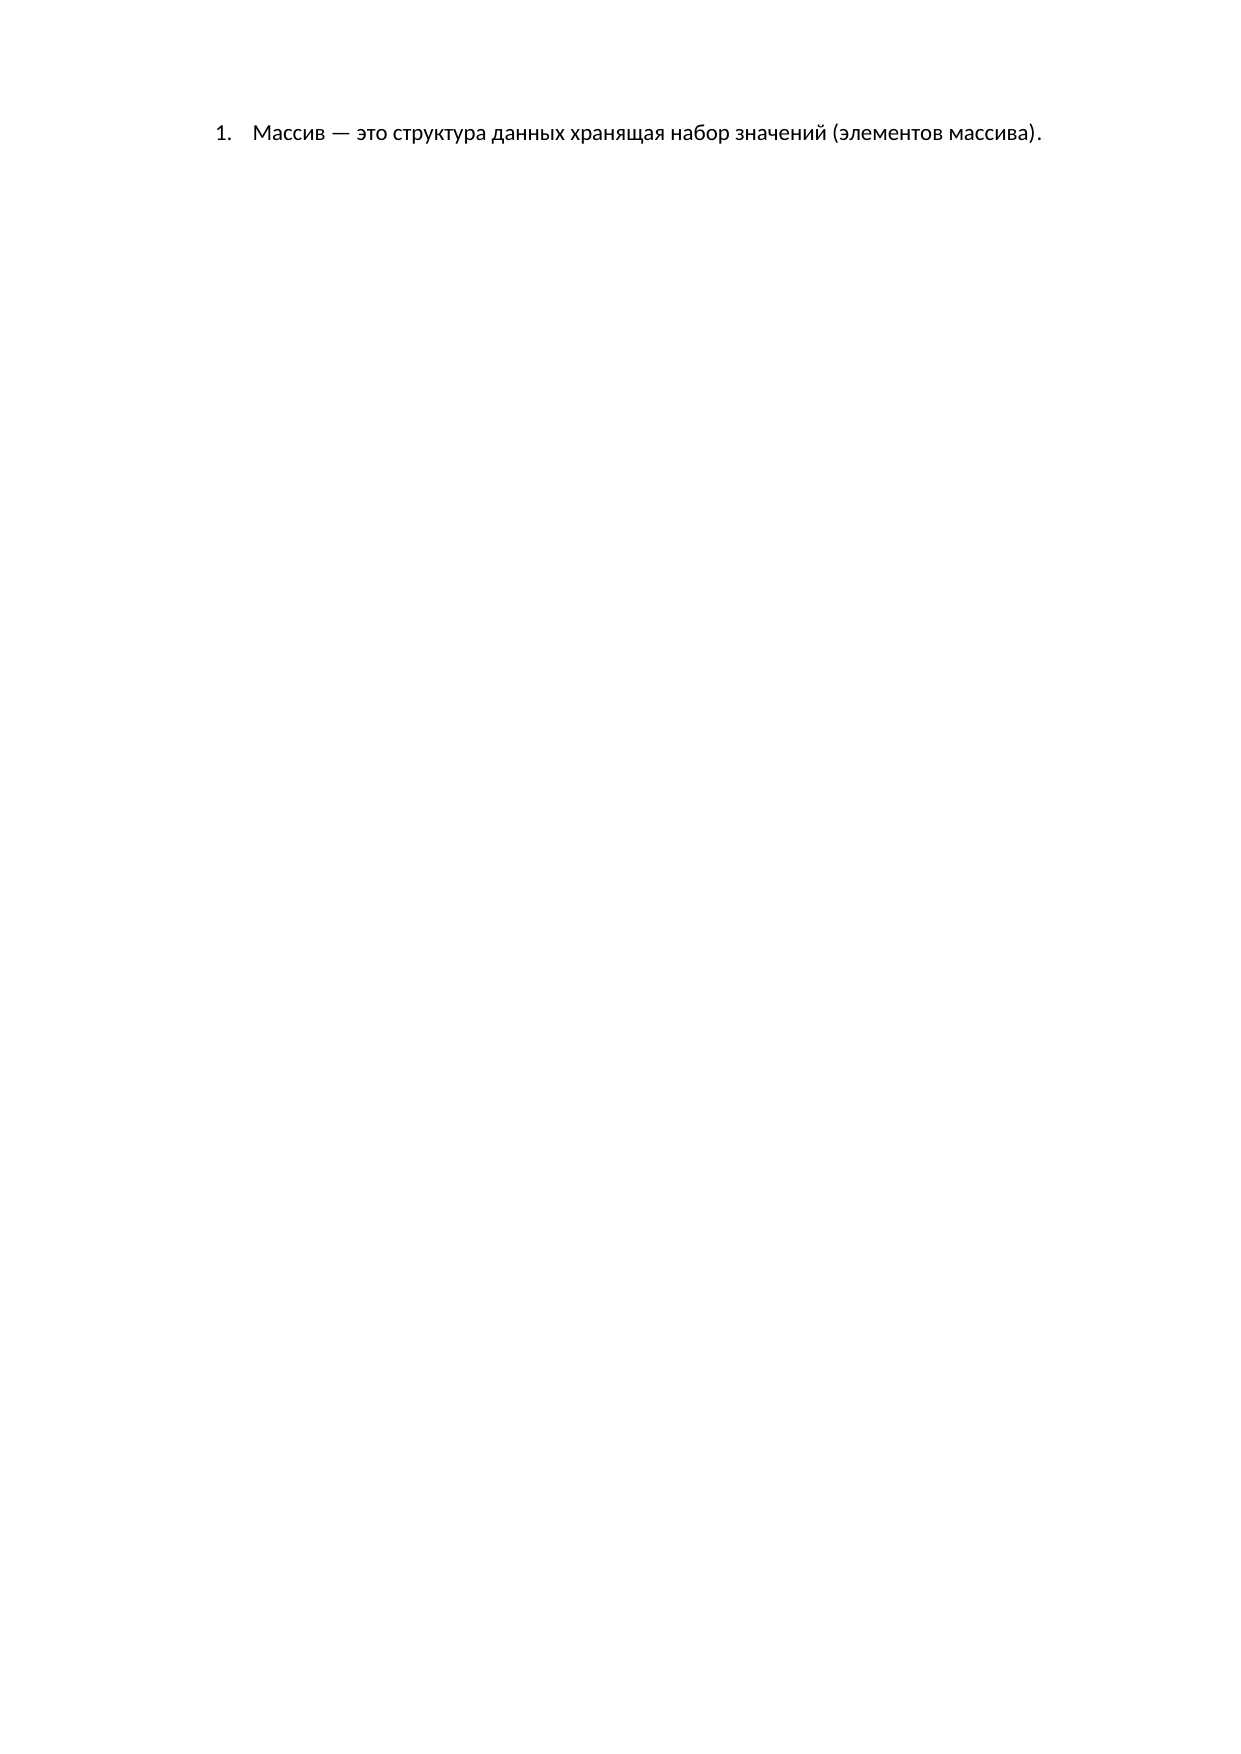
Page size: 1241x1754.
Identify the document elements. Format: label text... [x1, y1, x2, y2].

list Массив — это структура данных хранящая набор значений (элементов массива). [215, 118, 1152, 146]
